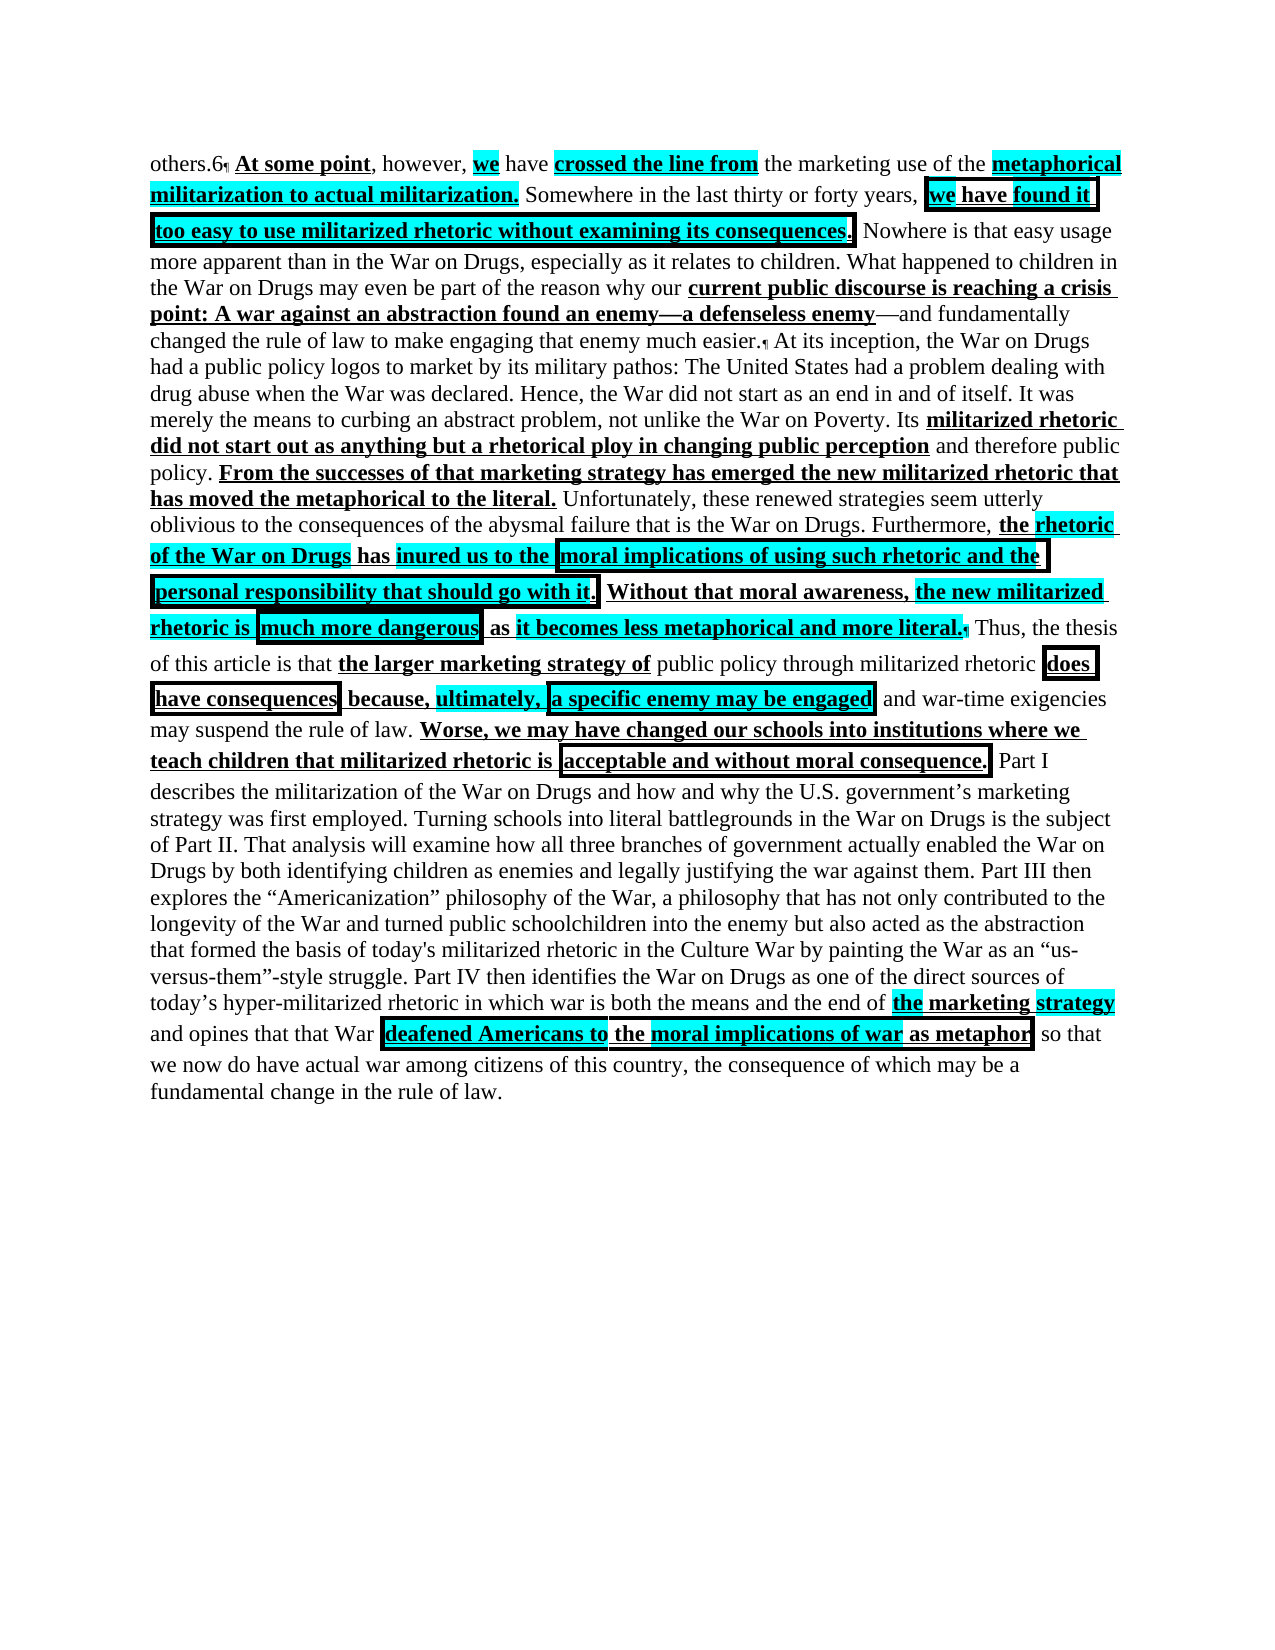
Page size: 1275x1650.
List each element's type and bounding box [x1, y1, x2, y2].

text [150, 150, 1125, 1104]
